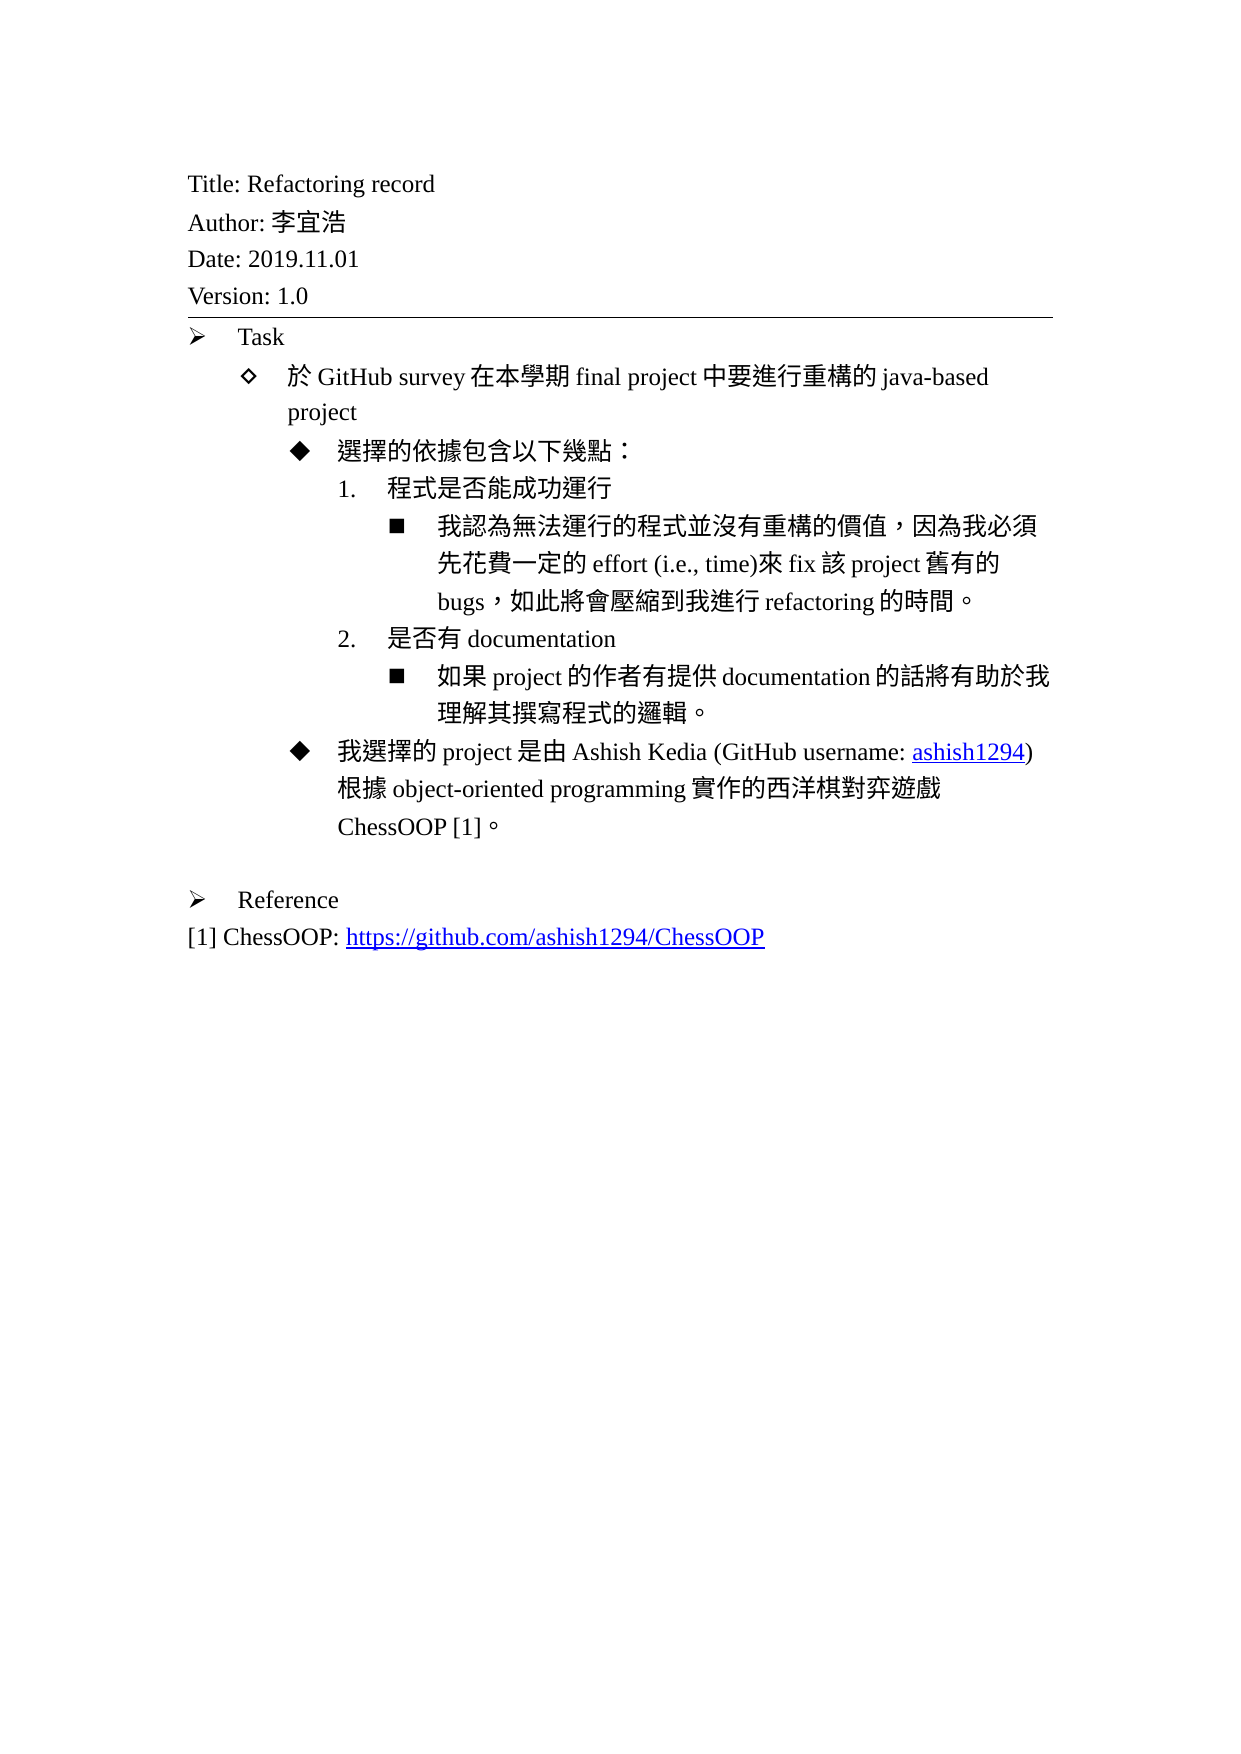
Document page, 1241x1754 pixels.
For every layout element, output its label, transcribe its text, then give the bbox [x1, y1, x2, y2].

list Task [187, 318, 1053, 356]
list Reference [187, 881, 1053, 918]
text Title: Refactoring record [187, 164, 1053, 202]
text [1] ChessOOP: https://github.com/ashish1294/ChessOOP [187, 918, 1053, 956]
text Date: 2019.11.01 [187, 239, 1053, 277]
list 我認為無法運行的程式並沒有重構的價值，因為我必須先花費一定的effort (i.e., time)來fix該project舊有的bugs，如此將會壓縮到我進行refactoring的時間。 [387, 506, 1053, 618]
list 我選擇的project是由Ashish Kedia (GitHub username: ashish1294)根據object-oriented programming實作的西洋棋對弈遊戲ChessOOP [1]。 [287, 731, 1053, 843]
list 選擇的依據包含以下幾點： [287, 431, 1053, 468]
list 是否有documentation [337, 618, 1053, 656]
list 於GitHub survey在本學期final project中要進行重構的java-based project [237, 356, 1053, 431]
text Author: 李宜浩 [187, 202, 1053, 239]
text Version: 1.0 [187, 277, 1053, 318]
list 如果project的作者有提供documentation的話將有助於我理解其撰寫程式的邏輯。 [387, 656, 1053, 731]
list 程式是否能成功運行 [337, 468, 1053, 506]
